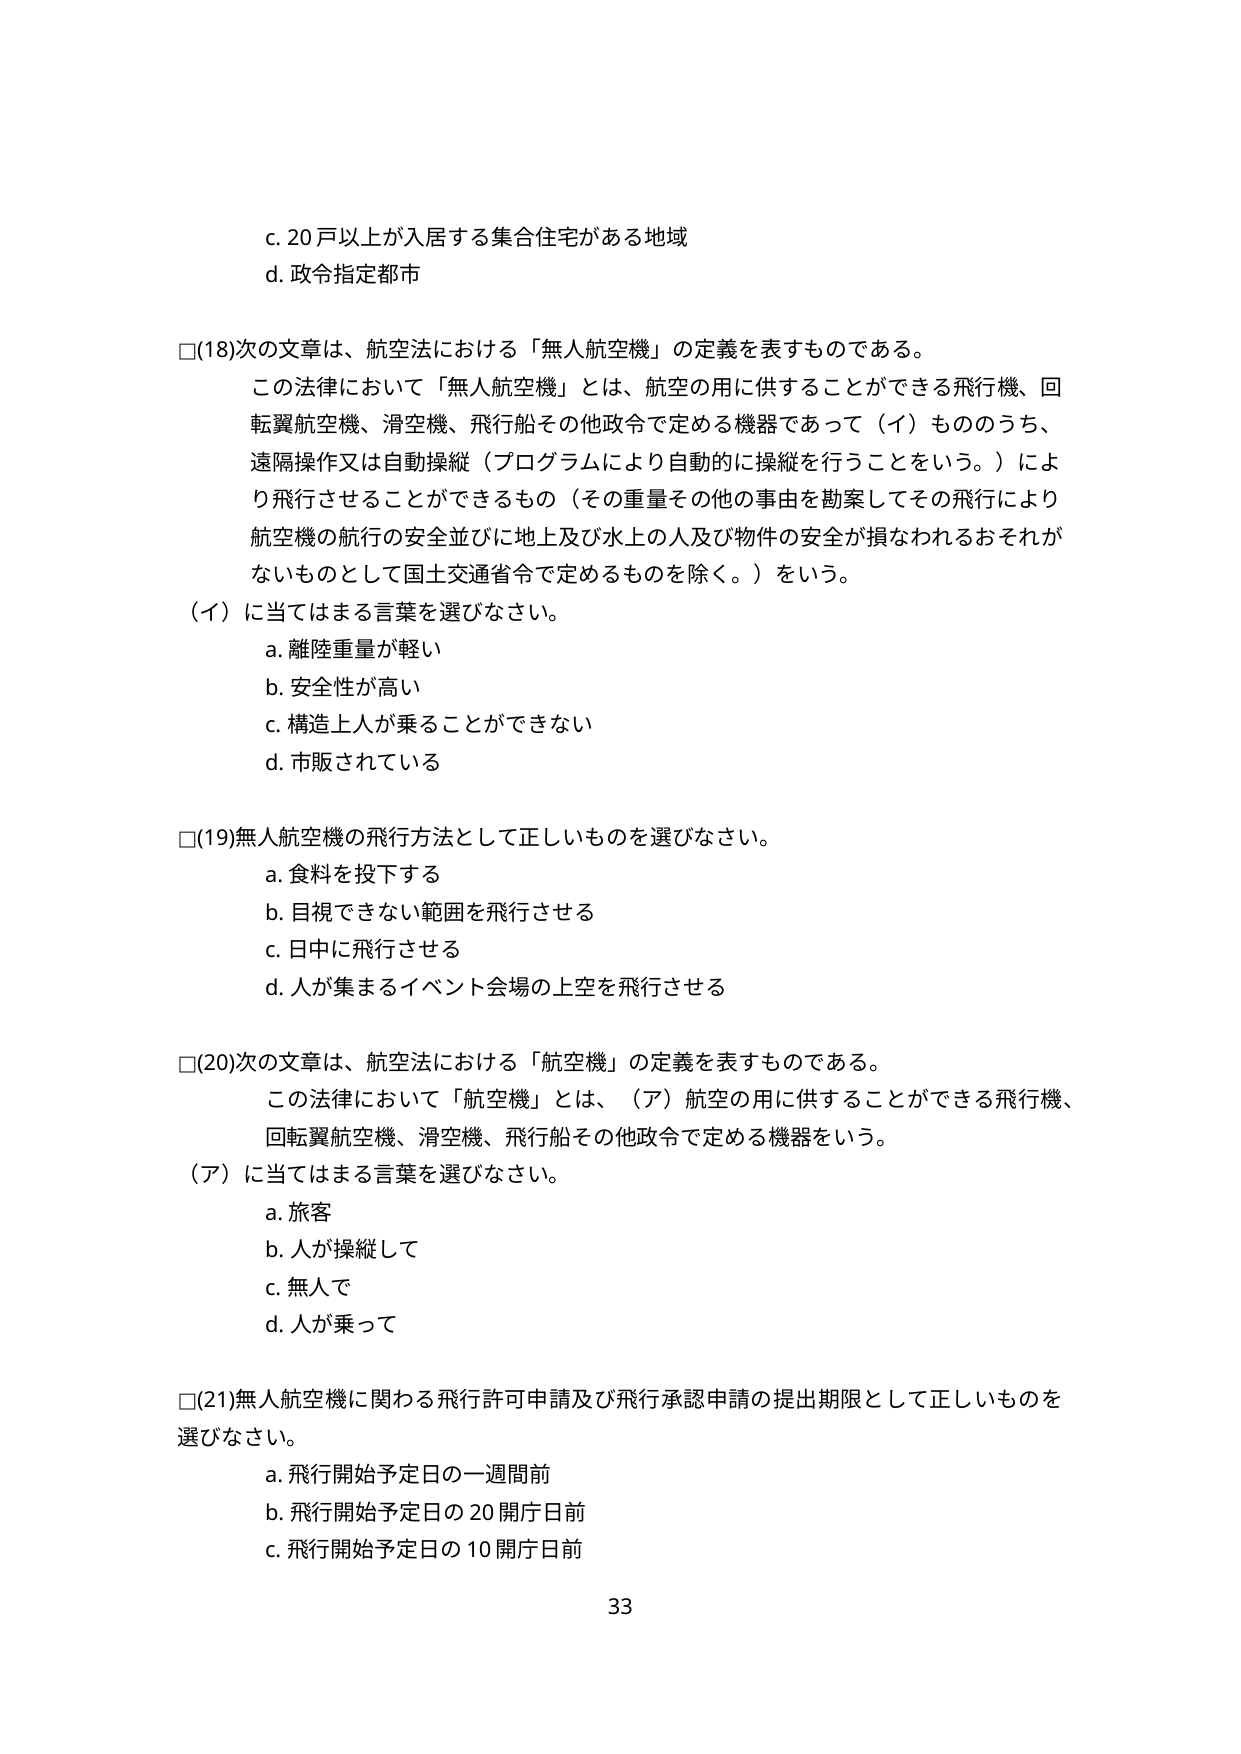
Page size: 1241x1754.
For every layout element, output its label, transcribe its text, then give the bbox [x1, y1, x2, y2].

text c. 無人で [177, 1267, 1063, 1304]
text c. 構造上人が乗ることができない [177, 704, 1063, 742]
text □(21)無人航空機に関わる飛行許可申請及び飛行承認申請の提出期限として正しいものを選びなさい。 [177, 1379, 1063, 1454]
text a. 離陸重量が軽い [177, 629, 1063, 667]
text c. 20戸以上が入居する集合住宅がある地域 [177, 217, 1063, 254]
text c. 日中に飛行させる [177, 929, 1063, 967]
text □(20)次の文章は、航空法における「航空機」の定義を表すものである。 [177, 1042, 1063, 1079]
text d. 人が集まるイベント会場の上空を飛行させる [177, 967, 1063, 1004]
text （ア）に当てはまる言葉を選びなさい。 [177, 1154, 1063, 1192]
text d. 人が乗って [177, 1304, 1063, 1342]
text □(18)次の文章は、航空法における「無人航空機」の定義を表すものである。 [177, 329, 1063, 367]
text （イ）に当てはまる言葉を選びなさい。 [177, 592, 1063, 629]
text b. 目視できない範囲を飛行させる [177, 892, 1063, 929]
text a. 飛行開始予定日の一週間前 [177, 1454, 1063, 1492]
text この法律において「航空機」とは、（ア）航空の用に供することができる飛行機、回転翼航空機、滑空機、飛行船その他政令で定める機器をいう。 [265, 1079, 1063, 1154]
text a. 旅客 [177, 1192, 1063, 1229]
text d. 政令指定都市 [177, 254, 1063, 292]
text □(19)無人航空機の飛行方法として正しいものを選びなさい。 [177, 817, 1063, 854]
text b. 人が操縦して [177, 1229, 1063, 1267]
text b. 安全性が高い [177, 667, 1063, 704]
text この法律において「無人航空機」とは、航空の用に供することができる飛行機、回転翼航空機、滑空機、飛行船その他政令で定める機器であって（イ）もののうち、遠隔操作又は自動操縦（プログラムにより自動的に操縦を行うことをいう。）により飛行させることができるもの（その重量その他の事由を勘案してその飛行により航空機の航行の安全並びに地上及び水上の人及び物件の安全が損なわれるおそれがないものとして国土交通省令で定めるものを除く。）をいう。 [251, 367, 1063, 592]
text d. 市販されている [177, 742, 1063, 779]
text a. 食料を投下する [177, 854, 1063, 892]
text b. 飛行開始予定日の20開庁日前 [177, 1492, 1063, 1529]
text c. 飛行開始予定日の10開庁日前 [177, 1529, 1063, 1567]
